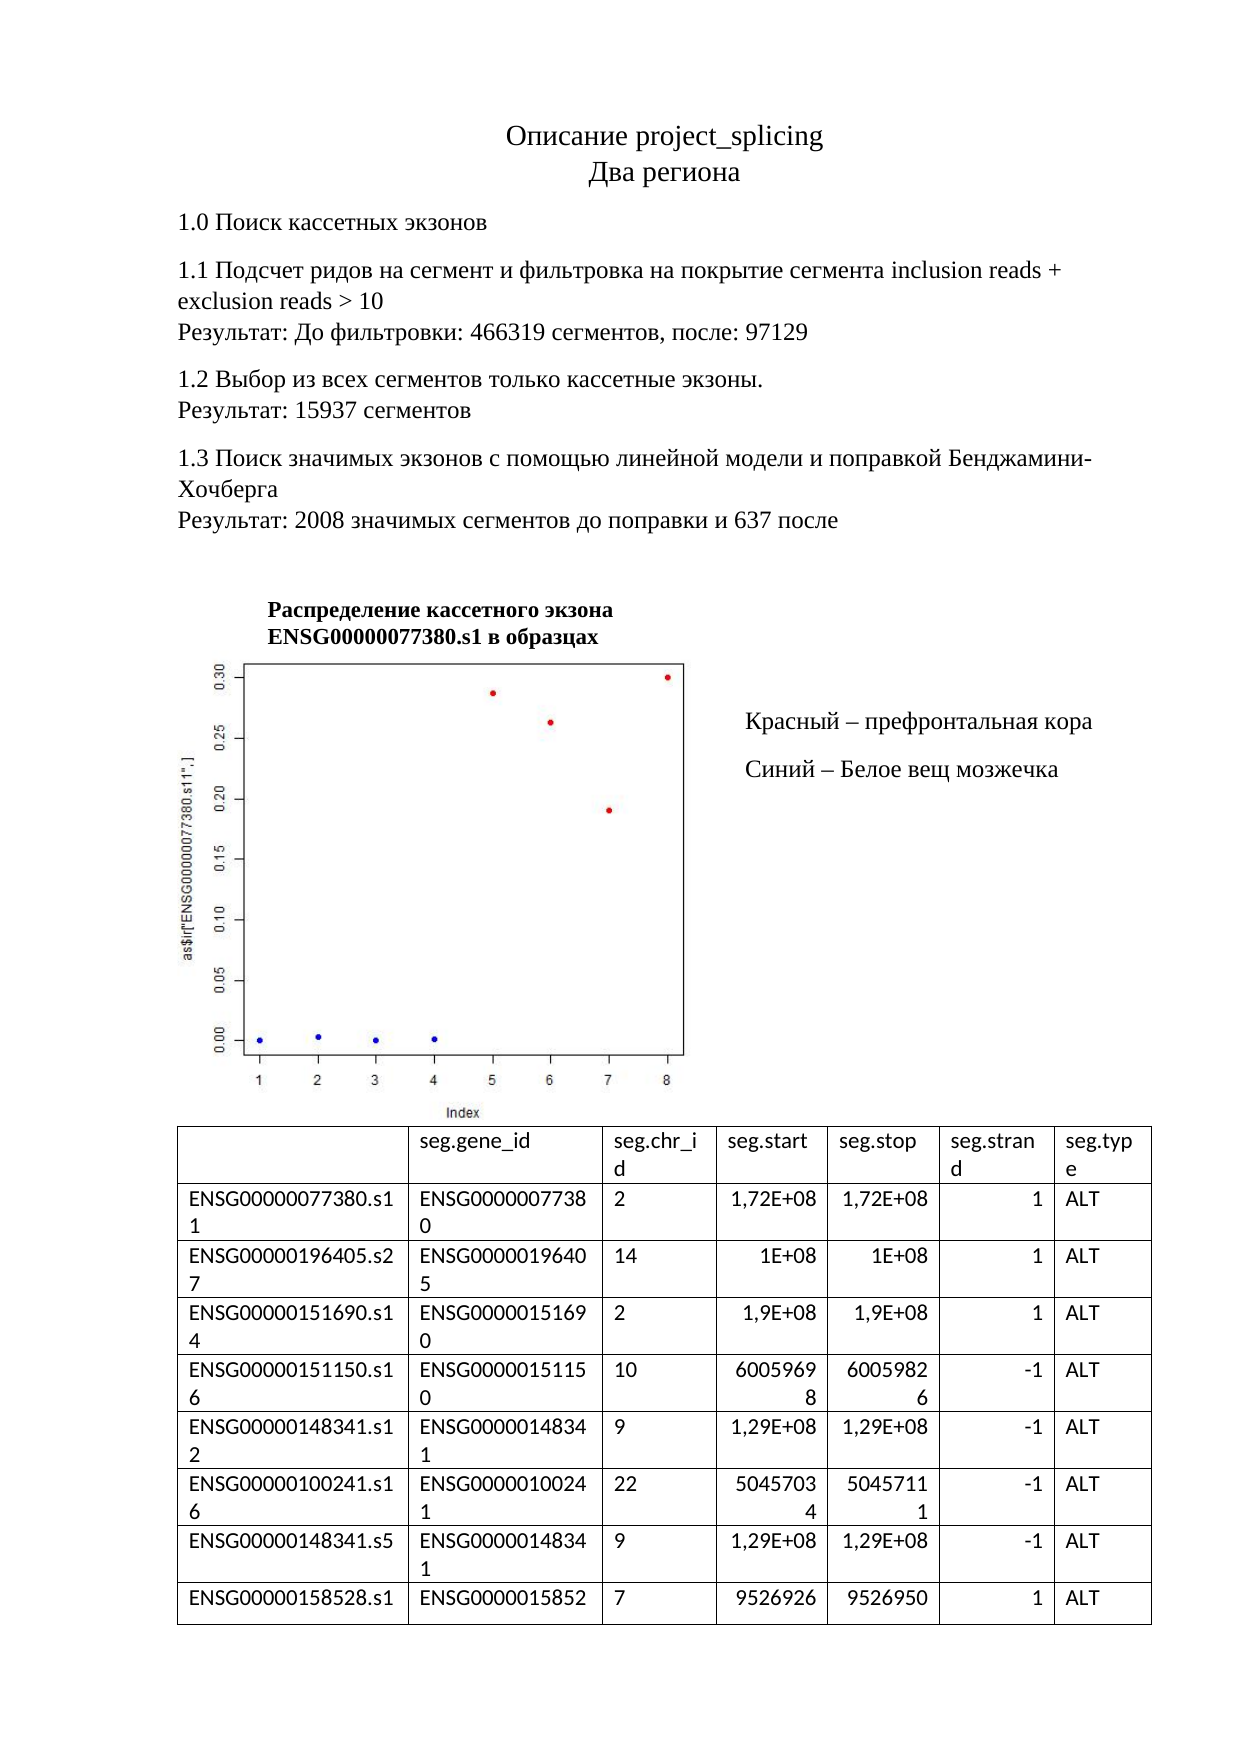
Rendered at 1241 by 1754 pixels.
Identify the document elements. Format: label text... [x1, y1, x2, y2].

table_cell ENSG00000196405.s27 [178, 1241, 408, 1297]
table_cell 1,29E+08 [717, 1412, 827, 1468]
table_cell 1,29E+08 [828, 1412, 939, 1468]
table_cell ENSG00000151150.s16 [178, 1355, 408, 1411]
table_cell 60059698 [717, 1355, 827, 1411]
text 1.1 Подсчет ридов на сегмент и фильтровка на покрытие сегмента inclusion reads + exclusion reads > 10 Результат: До фильтровки: 466319 сегментов, после: 97129 [177, 255, 1152, 346]
table_header seg.chr_id [603, 1127, 716, 1183]
table_cell 1,29E+08 [717, 1526, 827, 1582]
table_cell 1,72E+08 [717, 1184, 827, 1240]
picture [177, 597, 718, 706]
table_header seg.start [717, 1127, 827, 1183]
table_header seg.stop [828, 1127, 939, 1183]
table_cell 1 [940, 1184, 1054, 1240]
table_cell ALT [1055, 1298, 1151, 1354]
table_cell ENSG00000151690.s14 [178, 1298, 408, 1354]
text Синий – Белое вещ мозжечка [177, 754, 1152, 783]
table_cell 7 [603, 1583, 716, 1623]
table_cell ENSG00000077380.s11 [178, 1184, 408, 1240]
table_cell 9 [603, 1526, 716, 1582]
table_cell 50457111 [828, 1469, 939, 1525]
table_cell 10 [603, 1355, 716, 1411]
table_cell ALT [1055, 1469, 1151, 1525]
table_cell -1 [940, 1355, 1054, 1411]
table_cell ALT [1055, 1355, 1151, 1411]
table_cell 9 [603, 1412, 716, 1468]
table_cell 1,9E+08 [828, 1298, 939, 1354]
table_cell -1 [940, 1526, 1054, 1582]
table_cell ENSG00000148341.s5 [178, 1526, 408, 1582]
table_cell ENSG00000196405 [409, 1241, 602, 1297]
text 1.2 Выбор из всех сегментов только кассетные экзоны. Результат: 15937 сегментов [177, 364, 1152, 424]
picture [177, 783, 718, 1126]
text 1.3 Поиск значимых экзонов с помощью линейной модели и поправкой Бенджамини-Хочберга Результат: 2008 значимых сегментов до поправки и 637 после [177, 443, 1152, 534]
table_cell ENSG00000148341 [409, 1412, 602, 1468]
table_cell 2 [603, 1298, 716, 1354]
table_cell ENSG00000077380 [409, 1184, 602, 1240]
table_cell ENSG00000158528.s18 [178, 1583, 408, 1623]
table_header seg.strand [940, 1127, 1054, 1183]
table_cell ENSG00000148341.s12 [178, 1412, 408, 1468]
table_cell 1E+08 [828, 1241, 939, 1297]
table_cell ENSG00000100241.s16 [178, 1469, 408, 1525]
table_cell ALT [1055, 1241, 1151, 1297]
table_cell 2 [603, 1184, 716, 1240]
table_cell ENSG00000151150 [409, 1355, 602, 1411]
table_cell ALT [1055, 1526, 1151, 1582]
table_cell 1 [940, 1298, 1054, 1354]
table_cell 1,29E+08 [828, 1526, 939, 1582]
picture [177, 735, 718, 754]
table_header seg.gene_id [409, 1127, 602, 1183]
table_cell -1 [940, 1412, 1054, 1468]
table_cell 1E+08 [717, 1241, 827, 1297]
table_cell ALT [1055, 1184, 1151, 1240]
text Описание project_splicing Два региона [177, 118, 1152, 188]
table_cell 1 [940, 1583, 1054, 1623]
table_header seg.type [1055, 1127, 1151, 1183]
table_cell ALT [1055, 1583, 1151, 1623]
table_cell 1 [940, 1241, 1054, 1297]
table_cell ENSG00000148341 [409, 1526, 602, 1582]
table_cell ENSG00000100241 [409, 1469, 602, 1525]
table_cell 60059826 [828, 1355, 939, 1411]
text Красный – префронтальная кора [177, 706, 1152, 735]
table_cell 1,9E+08 [717, 1298, 827, 1354]
table_cell 1,72E+08 [828, 1184, 939, 1240]
table_cell 50457034 [717, 1469, 827, 1525]
table_cell 22 [603, 1469, 716, 1525]
table_cell ALT [1055, 1412, 1151, 1468]
table_cell -1 [940, 1469, 1054, 1525]
table_cell ENSG00000151690 [409, 1298, 602, 1354]
text 1.0 Поиск кассетных экзонов [177, 207, 1152, 236]
table_cell 95269507 [828, 1583, 939, 1623]
table_cell ENSG00000158528 [409, 1583, 602, 1623]
table_cell 95269261 [717, 1583, 827, 1623]
table_header [178, 1127, 408, 1183]
table_cell 14 [603, 1241, 716, 1297]
